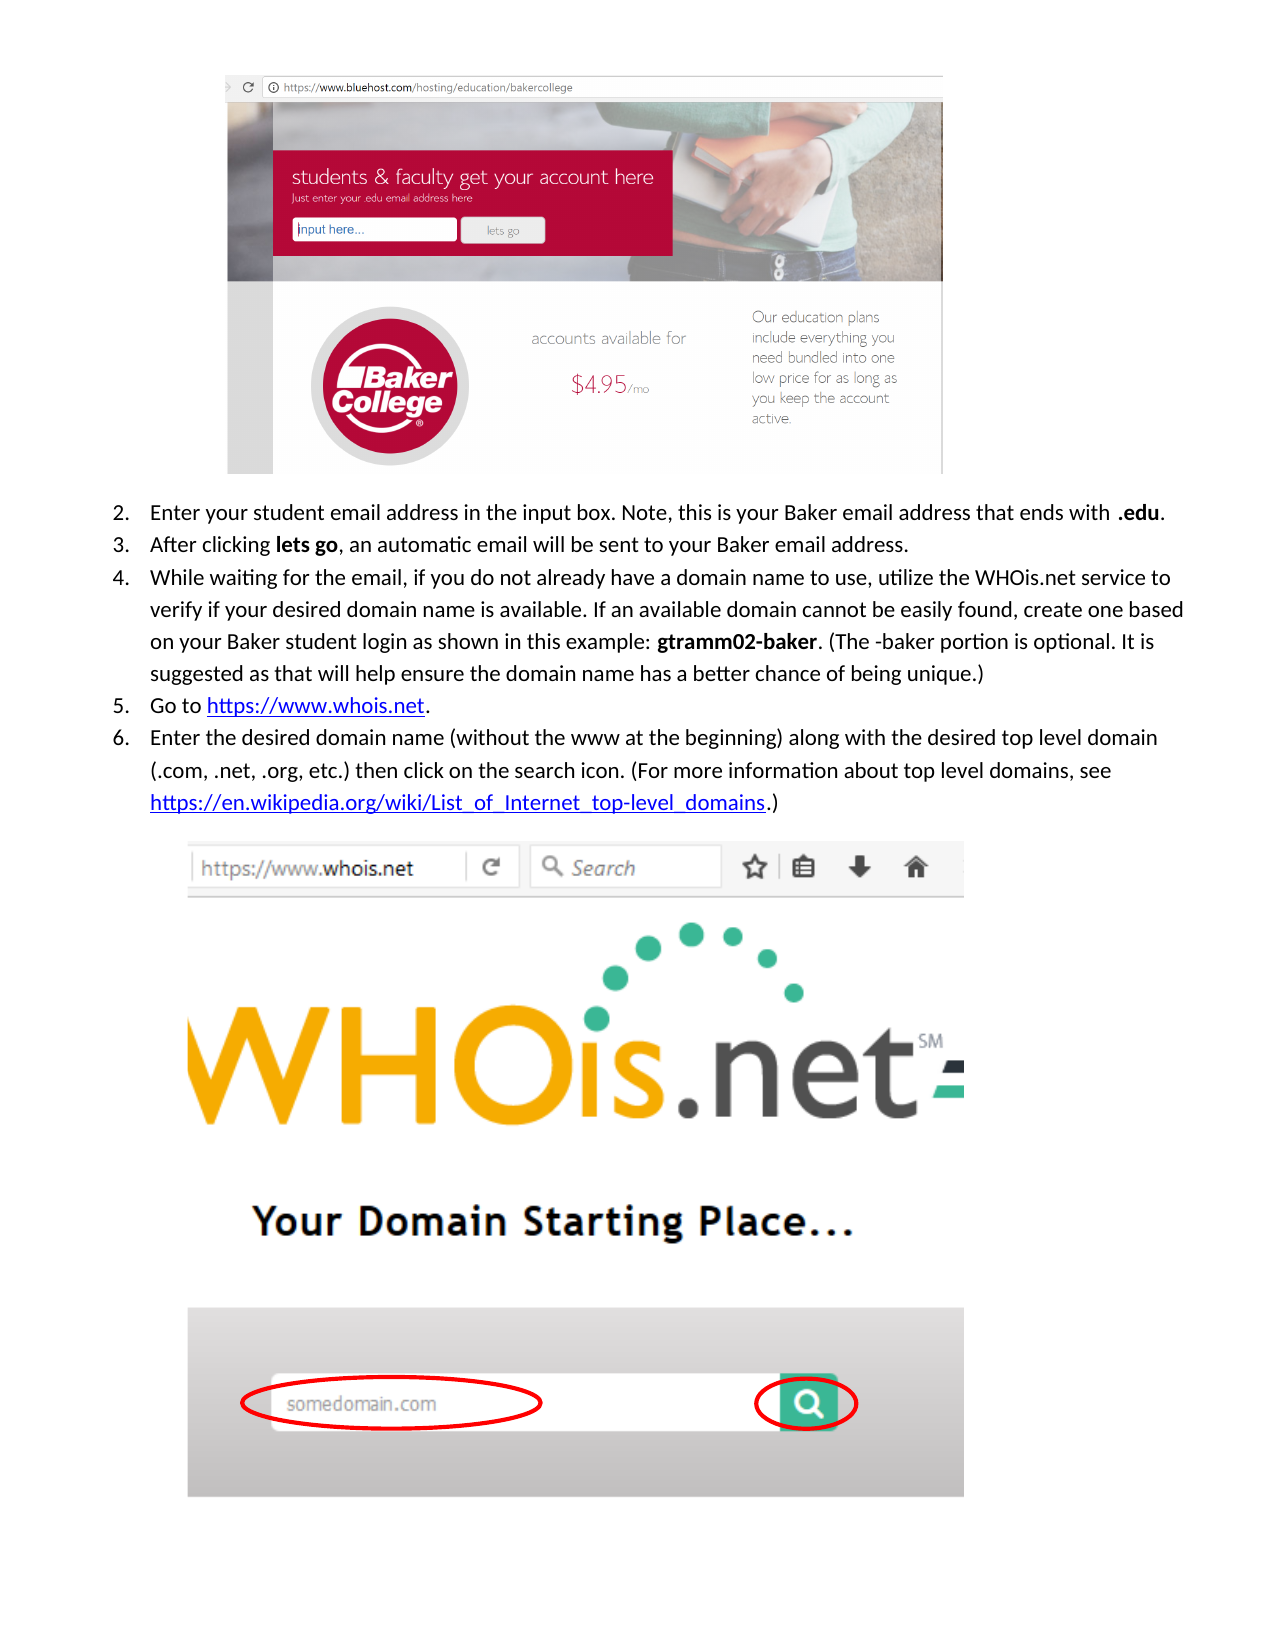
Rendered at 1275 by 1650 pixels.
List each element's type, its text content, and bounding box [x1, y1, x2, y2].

picture [187, 841, 964, 1505]
list After clicking lets go, an automatic email will be sent to your Baker email address. [112, 530, 1200, 558]
list Go to https://www.whois.net. [112, 691, 1200, 719]
list While waiting for the email, if you do not already have a domain name to use, utilize the WHOis.net service to verify if your desired domain name is available. If an available domain cannot be easily found, create one based on your Baker student login as shown in this example: gtramm02-baker. (The -baker portion is optional. It is suggested as that will help ensure the domain name has a better chance of being unique.) [112, 563, 1200, 687]
list Enter your student email address in the input box. Note, this is your Baker email address that ends with .edu. [112, 498, 1200, 526]
picture [225, 75, 943, 474]
list Enter the desired domain name (without the www at the beginning) along with the desired top level domain (.com, .net, .org, etc.) then click on the search icon. (For more information about top level domains, see https://en.wikipedia.org/wiki/List_of_Internet_top-level_domains.) [112, 723, 1200, 816]
